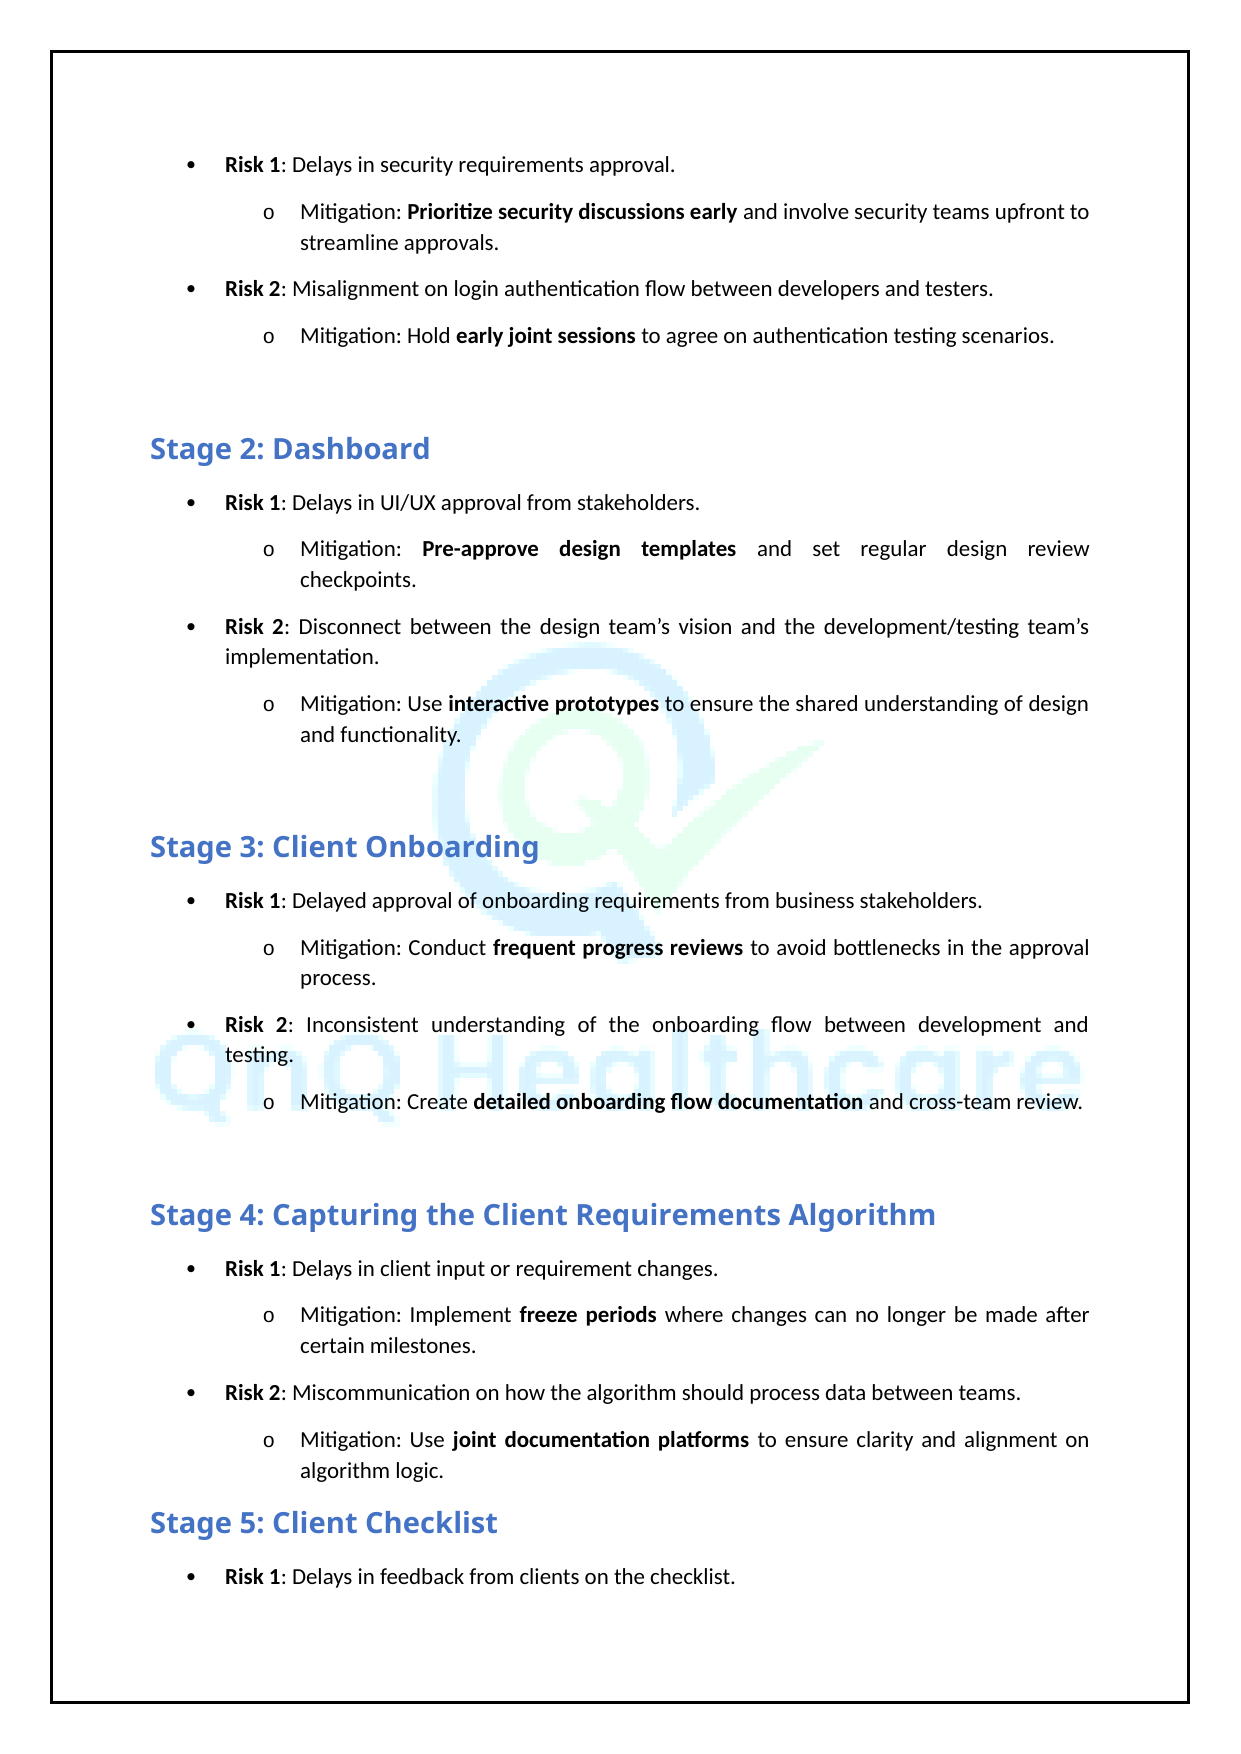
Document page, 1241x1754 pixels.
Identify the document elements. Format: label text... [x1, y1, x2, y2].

list Risk 2: Disconnect between the design team’s vision and the development/testing team’s implementation. [187, 612, 1090, 670]
list Mitigation: Conduct frequent progress reviews to avoid bottlenecks in the approval process. [262, 933, 1090, 991]
list Risk 2: Miscommunication on how the algorithm should process data between teams. [187, 1378, 1090, 1406]
list Risk 1: Delays in feedback from clients on the checklist. [187, 1562, 1090, 1590]
text Stage 5: Client Checklist [150, 1503, 1090, 1542]
list Mitigation: Implement freeze periods where changes can no longer be made after certain milestones. [262, 1301, 1090, 1359]
list Risk 1: Delays in client input or requirement changes. [187, 1254, 1090, 1282]
list Mitigation: Hold early joint sessions to agree on authentication testing scenarios. [262, 321, 1090, 350]
list Mitigation: Create detailed onboarding flow documentation and cross-team review. [262, 1087, 1090, 1116]
list Risk 2: Inconsistent understanding of the onboarding flow between development and testing. [187, 1010, 1090, 1068]
list Mitigation: Pre-approve design templates and set regular design review checkpoints. [262, 534, 1090, 593]
list Risk 1: Delays in security requirements approval. [187, 150, 1090, 178]
list Mitigation: Use interactive prototypes to ensure the shared understanding of design and functionality. [262, 689, 1090, 748]
list Risk 1: Delayed approval of onboarding requirements from business stakeholders. [187, 886, 1090, 914]
text Stage 4: Capturing the Client Requirements Algorithm [150, 1194, 1090, 1234]
list Risk 1: Delays in UI/UX approval from stakeholders. [187, 488, 1090, 516]
text Stage 2: Dashboard [150, 428, 1090, 468]
list Mitigation: Prioritize security discussions early and involve security teams upfront to streamline approvals. [262, 197, 1090, 256]
list Mitigation: Use joint documentation platforms to ensure clarity and alignment on algorithm logic. [262, 1425, 1090, 1484]
text Stage 3: Client Onboarding [150, 826, 1090, 866]
list Risk 2: Misalignment on login authentication flow between developers and testers. [187, 274, 1090, 302]
